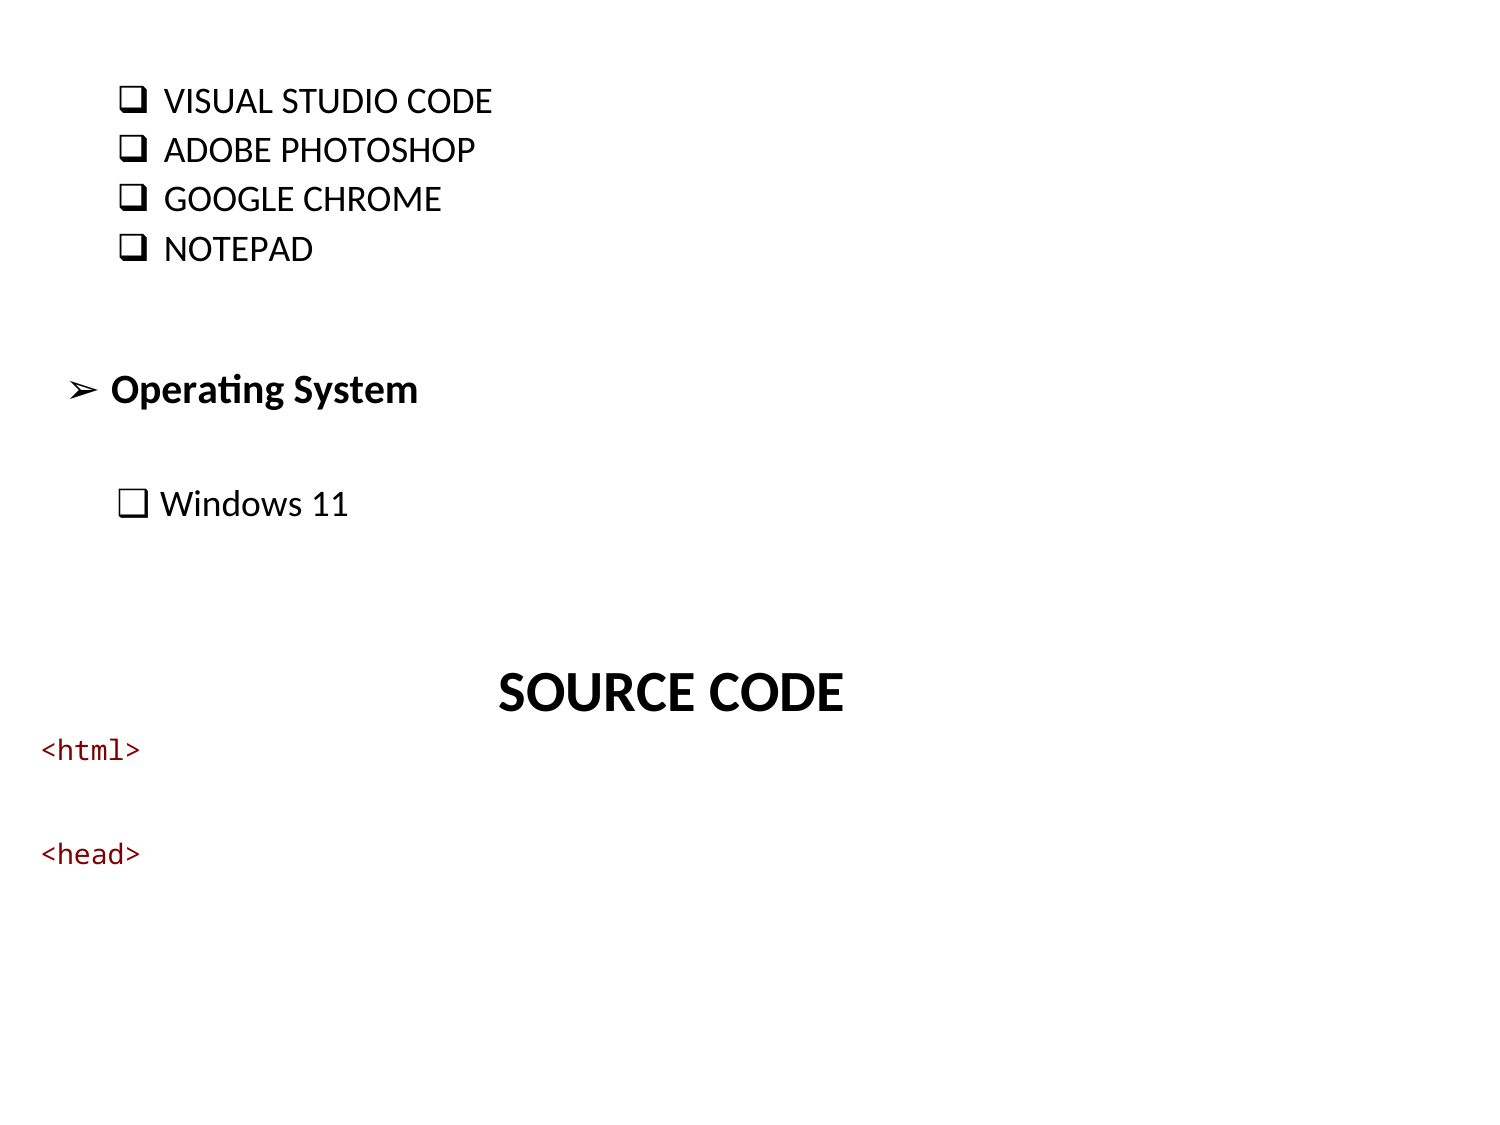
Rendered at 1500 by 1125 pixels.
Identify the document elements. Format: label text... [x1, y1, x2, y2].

list ADOBE PHOTOSHOP [116, 126, 1435, 172]
list VISUAL STUDIO CODE [116, 77, 1435, 123]
text <head> [40, 834, 1435, 873]
list NOTEPAD [116, 224, 1435, 270]
text SOURCE CODE [116, 654, 1435, 726]
list GOOGLE CHROME [116, 175, 1435, 221]
text <html> [40, 730, 1435, 768]
text ❑ Windows 11 [116, 476, 1435, 527]
subtitle ➢ Operating System [65, 359, 1435, 416]
